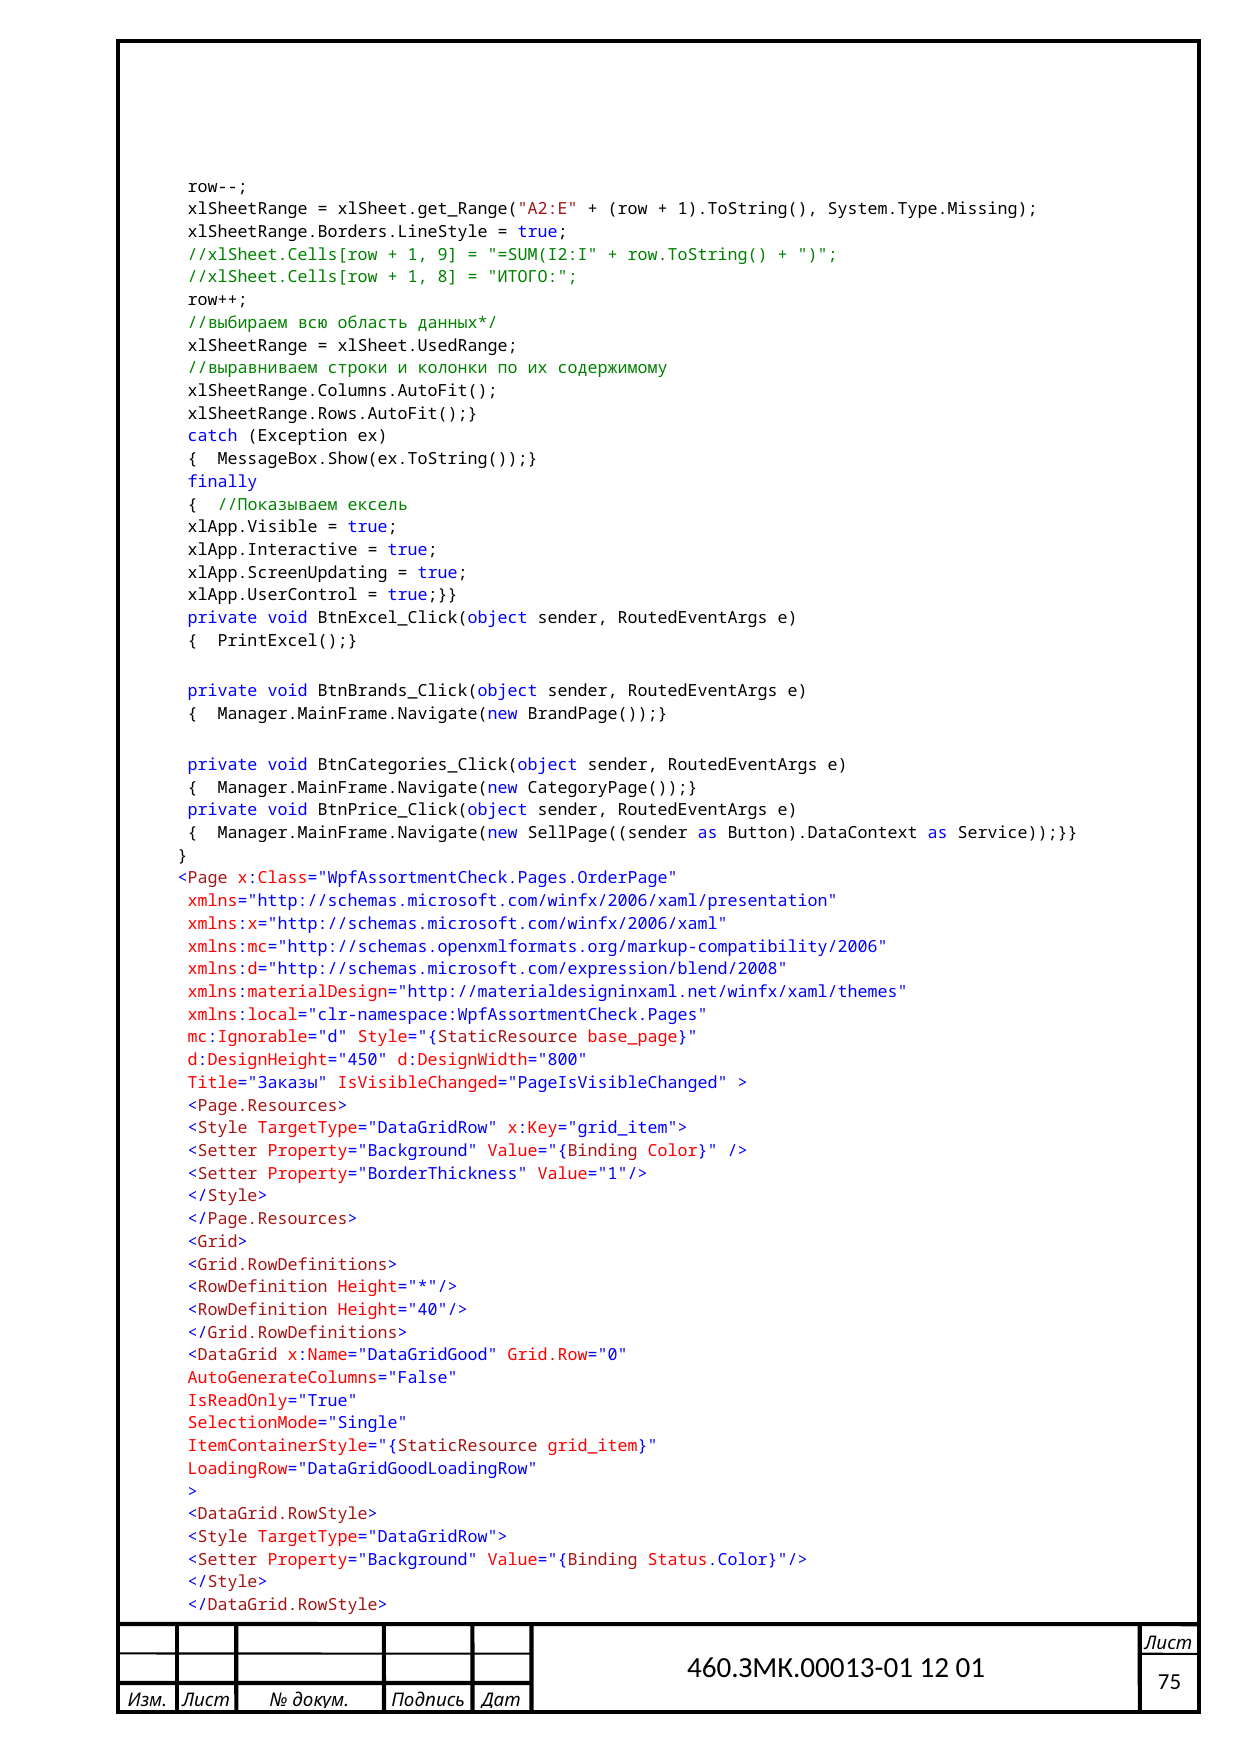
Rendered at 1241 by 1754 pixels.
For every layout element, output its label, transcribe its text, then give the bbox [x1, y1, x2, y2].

text { Manager.MainFrame.Navigate(new BrandPage());} [177, 702, 1152, 724]
text row++; [177, 288, 1152, 310]
text LoadingRow="DataGridGoodLoadingRow" [177, 1456, 1152, 1479]
text finally [177, 469, 1152, 492]
text <DataGrid.RowStyle> [177, 1502, 1152, 1524]
text xmlns="http://schemas.microsoft.com/winfx/2006/xaml/presentation" [177, 889, 1152, 911]
text <Setter Property="Background" Value="{Binding Status.Color}"/> [177, 1547, 1152, 1570]
text </DataGrid.RowStyle> [177, 1593, 1152, 1615]
text xlApp.UserControl = true;}} [177, 583, 1152, 606]
text xlSheetRange = xlSheet.UsedRange; [177, 333, 1152, 356]
text <Setter Property="BorderThickness" Value="1"/> [177, 1161, 1152, 1184]
text } [177, 843, 1152, 866]
text private void BtnBrands_Click(object sender, RoutedEventArgs e) [177, 679, 1152, 702]
text <RowDefinition Height="40"/> [177, 1297, 1152, 1320]
text xlSheetRange.Borders.LineStyle = true; [177, 219, 1152, 242]
text xmlns:mc="http://schemas.openxmlformats.org/markup-compatibility/2006" [177, 934, 1152, 957]
text <Page.Resources> [177, 1093, 1152, 1116]
text { Manager.MainFrame.Navigate(new SellPage((sender as Button).DataContext as Service));}} [177, 821, 1152, 843]
text <DataGrid x:Name="DataGridGood" Grid.Row="0" [177, 1343, 1152, 1366]
text AutoGenerateColumns="False" [177, 1366, 1152, 1388]
text { PrintExcel();} [177, 628, 1152, 651]
text d:DesignHeight="450" d:DesignWidth="800" [177, 1048, 1152, 1070]
text xlSheetRange.Rows.AutoFit();} [177, 401, 1152, 424]
text //выравниваем строки и колонки по их содержимому [177, 356, 1152, 378]
text xmlns:local="clr-namespace:WpfAssortmentCheck.Pages" [177, 1002, 1152, 1025]
text //xlSheet.Cells[row + 1, 8] = "ИТОГО:"; [177, 265, 1152, 288]
text <Style TargetType="DataGridRow"> [177, 1524, 1152, 1547]
text xlApp.Interactive = true; [177, 537, 1152, 560]
text xmlns:x="http://schemas.microsoft.com/winfx/2006/xaml" [177, 911, 1152, 934]
text > [177, 1479, 1152, 1502]
text //выбираем всю область данных*/ [177, 310, 1152, 333]
text </Page.Resources> [177, 1207, 1152, 1229]
text xlSheetRange.Columns.AutoFit(); [177, 378, 1152, 401]
text //xlSheet.Cells[row + 1, 9] = "=SUM(I2:I" + row.ToString() + ")"; [177, 242, 1152, 265]
text private void BtnPrice_Click(object sender, RoutedEventArgs e) [177, 798, 1152, 821]
text <RowDefinition Height="*"/> [177, 1275, 1152, 1297]
text <Page x:Class="WpfAssortmentCheck.Pages.OrderPage" [177, 866, 1152, 889]
text { MessageBox.Show(ex.ToString());} [177, 447, 1152, 469]
text { //Показываем ексель [177, 492, 1152, 515]
text private void BtnCategories_Click(object sender, RoutedEventArgs e) [177, 752, 1152, 775]
text catch (Exception ex) [177, 424, 1152, 447]
text xlApp.Visible = true; [177, 515, 1152, 537]
text <Grid.RowDefinitions> [177, 1252, 1152, 1275]
text xmlns:materialDesign="http://materialdesigninxaml.net/winfx/xaml/themes" [177, 979, 1152, 1002]
text xlSheetRange = xlSheet.get_Range("A2:E" + (row + 1).ToString(), System.Type.Missing); [177, 197, 1152, 219]
text private void BtnExcel_Click(object sender, RoutedEventArgs e) [177, 606, 1152, 628]
text <Setter Property="Background" Value="{Binding Color}" /> [177, 1138, 1152, 1161]
text mc:Ignorable="d" Style="{StaticResource base_page}" [177, 1025, 1152, 1048]
text row--; [177, 174, 1152, 197]
text <Grid> [177, 1229, 1152, 1252]
text Title="Заказы" IsVisibleChanged="PageIsVisibleChanged" > [177, 1070, 1152, 1093]
text <Style TargetType="DataGridRow" x:Key="grid_item"> [177, 1116, 1152, 1138]
text SelectionMode="Single" [177, 1411, 1152, 1434]
text IsReadOnly="True" [177, 1388, 1152, 1411]
text </Style> [177, 1570, 1152, 1593]
text </Style> [177, 1184, 1152, 1207]
text ItemContainerStyle="{StaticResource grid_item}" [177, 1434, 1152, 1456]
text xlApp.ScreenUpdating = true; [177, 560, 1152, 583]
text { Manager.MainFrame.Navigate(new CategoryPage());} [177, 775, 1152, 798]
text </Grid.RowDefinitions> [177, 1320, 1152, 1343]
text xmlns:d="http://schemas.microsoft.com/expression/blend/2008" [177, 957, 1152, 979]
